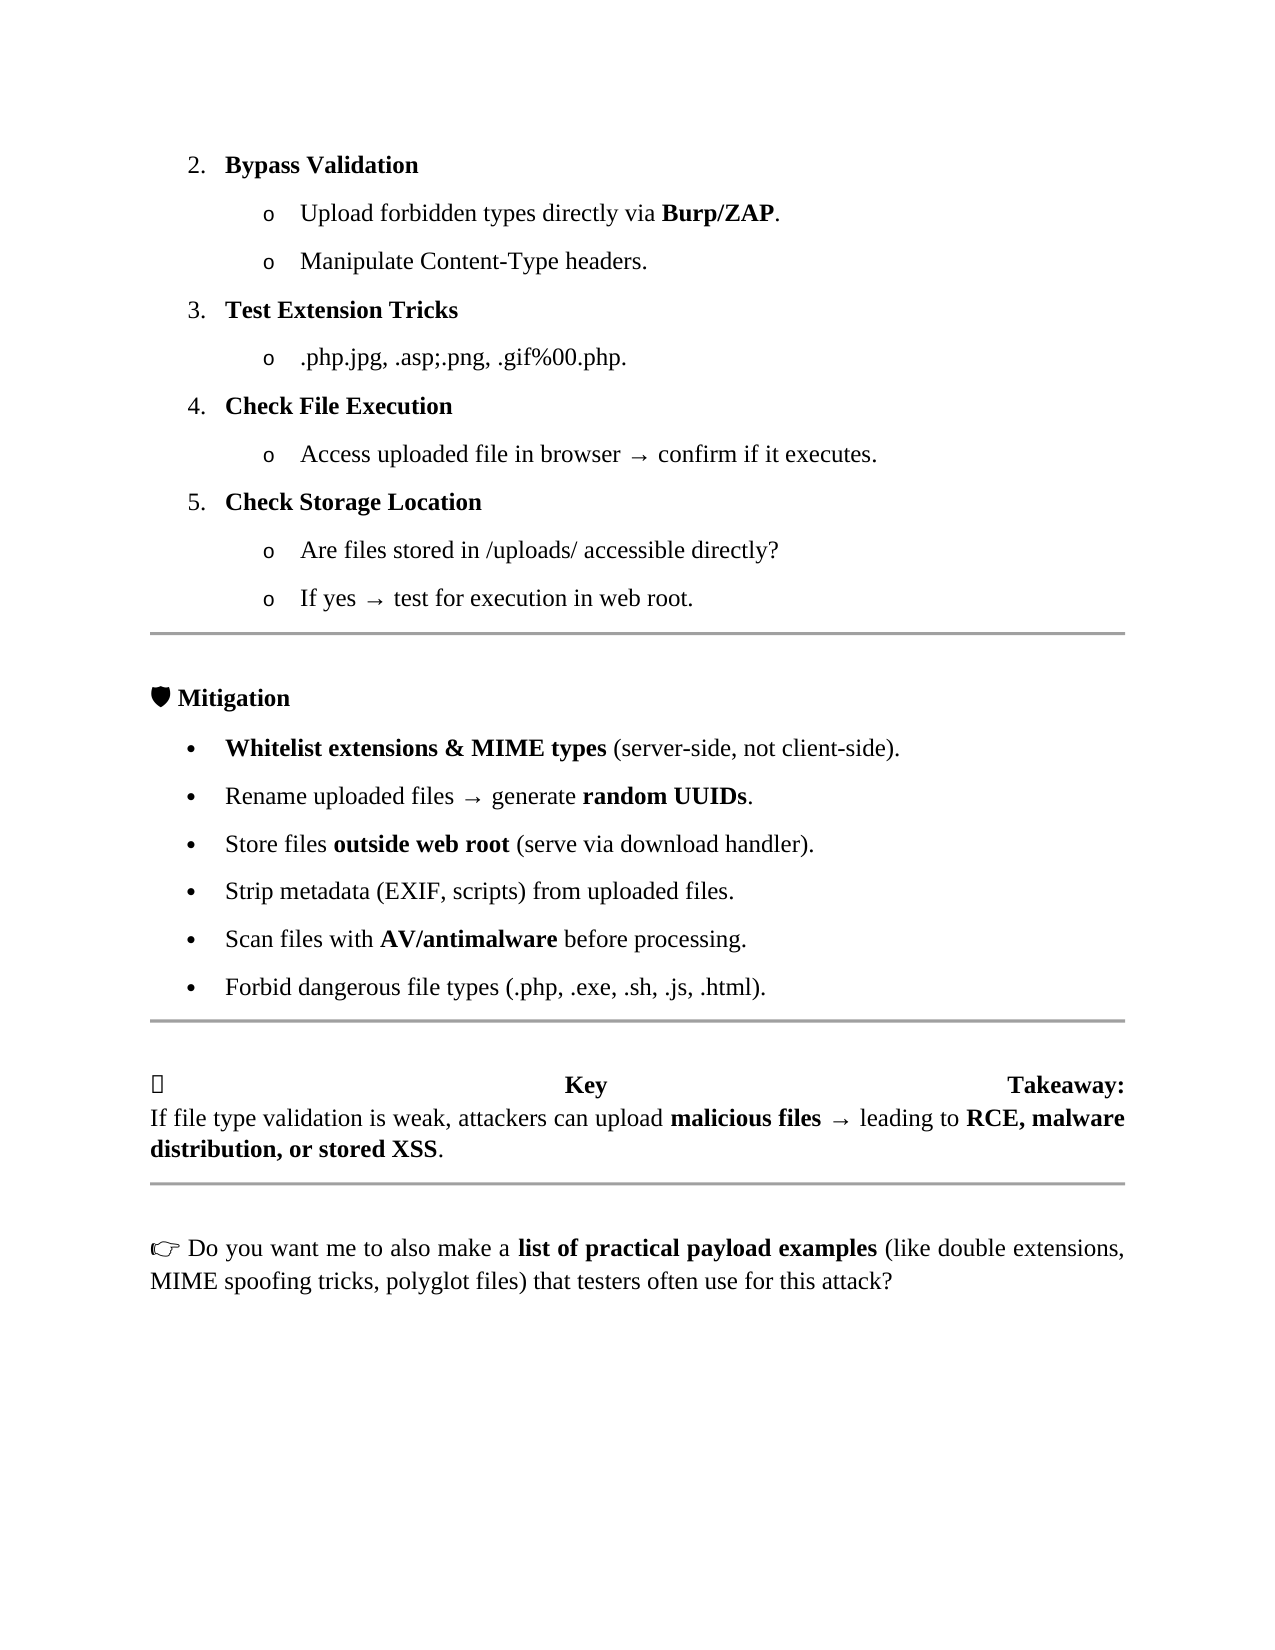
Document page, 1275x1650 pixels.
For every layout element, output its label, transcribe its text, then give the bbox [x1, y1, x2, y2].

list If yes → test for execution in web root. [262, 583, 1125, 613]
list Whitelist extensions & MIME types (server-side, not client-side). [187, 733, 1125, 762]
list Scan files with AV/antimalware before processing. [187, 924, 1125, 953]
text 🛡️ Mitigation [150, 680, 1125, 714]
list Access uploaded file in browser → confirm if it executes. [262, 439, 1125, 468]
list Upload forbidden types directly via Burp/ZAP. [262, 198, 1125, 227]
list Test Extension Tricks [187, 295, 1125, 323]
list Forbid dangerous file types (.php, .exe, .sh, .js, .html). [187, 972, 1125, 1001]
list Check Storage Location [187, 487, 1125, 516]
list Bypass Validation [187, 150, 1125, 179]
list Store files outside web root (serve via download handler). [187, 829, 1125, 857]
list Strip metadata (EXIF, scripts) from uploaded files. [187, 876, 1125, 905]
list Check File Execution [187, 391, 1125, 420]
text ✅ Key Takeaway: If file type validation is weak, attackers can upload malicious files → leading to RCE, malware distribution, or stored XSS. [150, 1067, 1125, 1163]
list .php.jpg, .asp;.png, .gif%00.php. [262, 342, 1125, 372]
text 👉 Do you want me to also make a list of practical payload examples (like double extensions, MIME spoofing tricks, polyglot files) that testers often use for this attack? [150, 1230, 1125, 1295]
list Manipulate Content-Type headers. [262, 246, 1125, 276]
list Rename uploaded files → generate random UUIDs. [187, 781, 1125, 810]
list Are files stored in /uploads/ accessible directly? [262, 535, 1125, 564]
